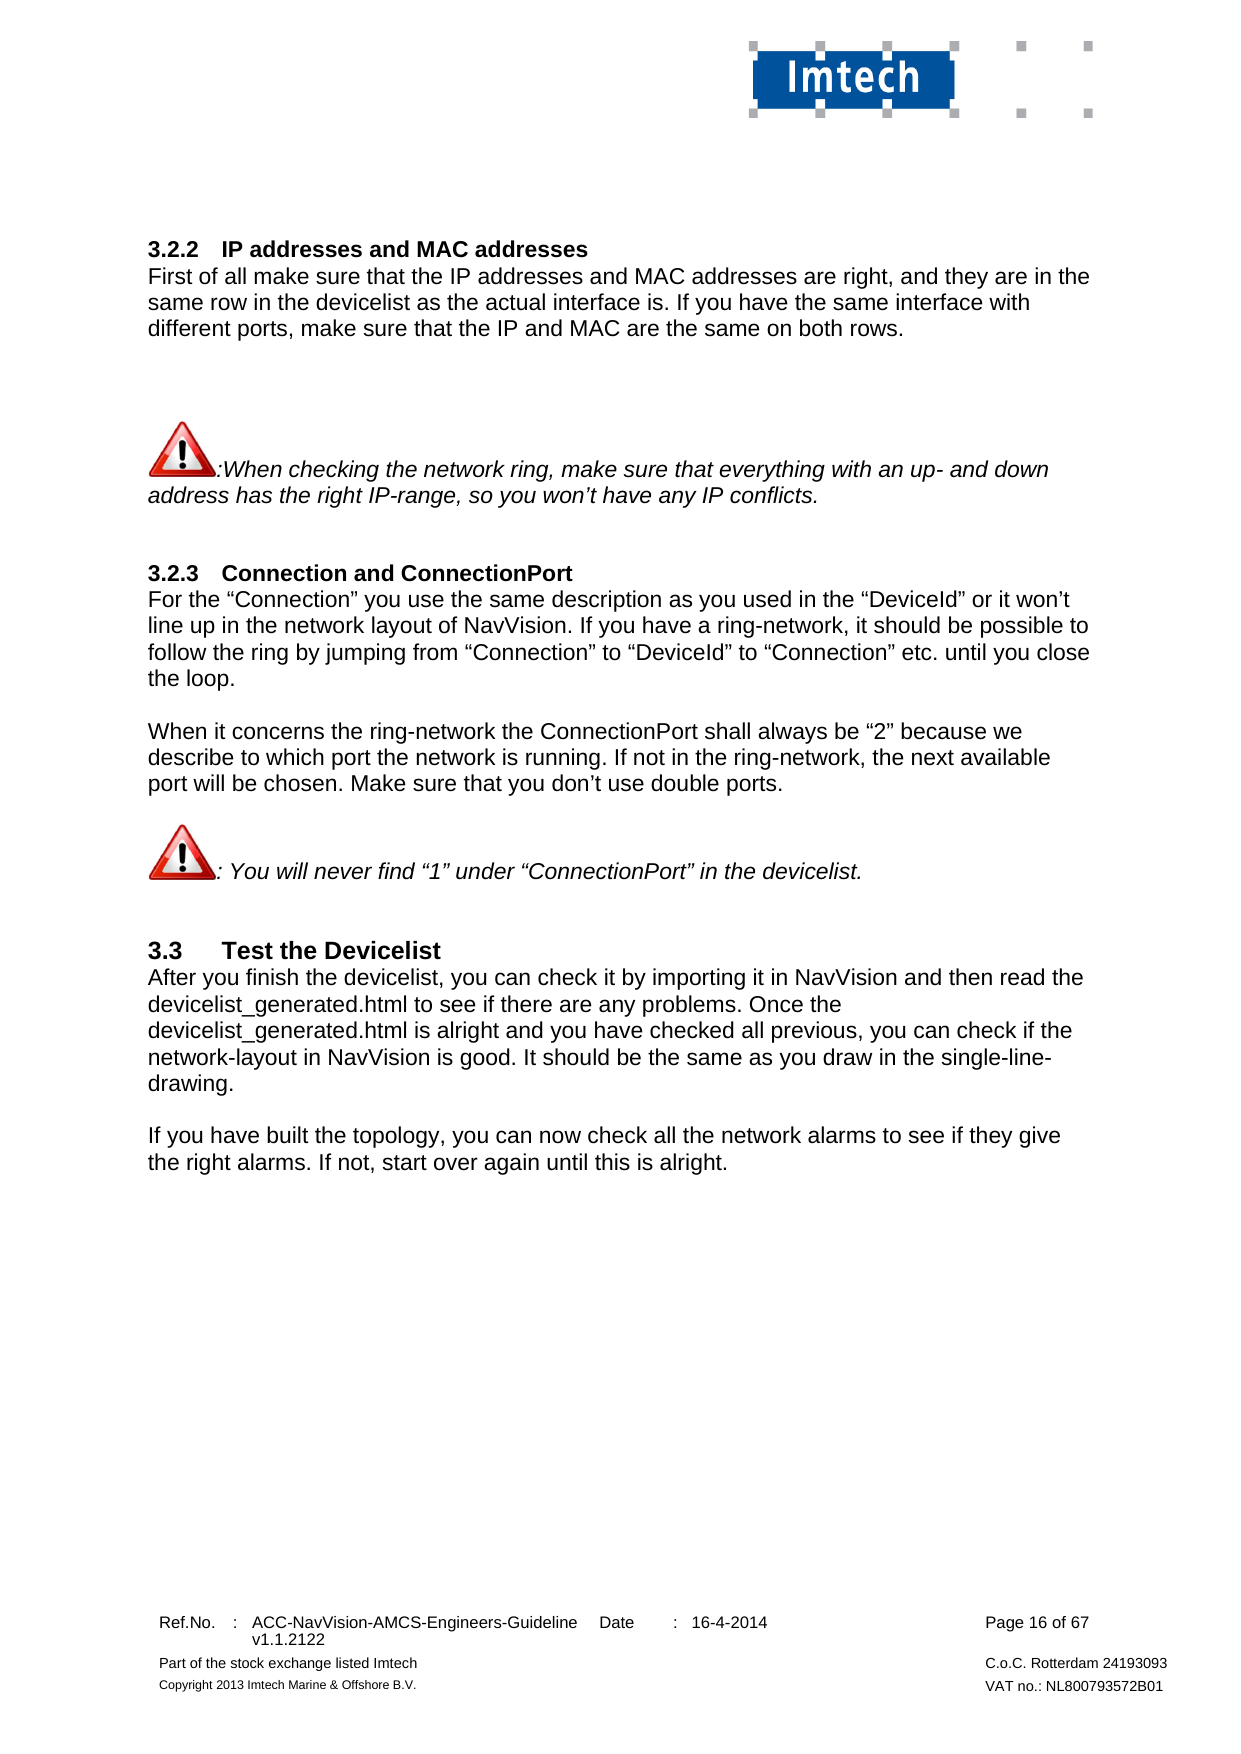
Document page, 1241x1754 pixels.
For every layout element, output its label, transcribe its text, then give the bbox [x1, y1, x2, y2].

picture [748, 41, 1093, 118]
text For the “Connection” you use the same description as you used in the “DeviceId” or it won’t line up in the network layout of NavVision. If you have a ring-network, it should be possible to follow the ring by jumping from “Connection” to “DeviceId” to “Connection” etc. until you close the loop. [148, 586, 1092, 691]
text :When checking the network ring, make sure that everything with an up- and down address has the right IP-range, so you won’t have any IP conflicts. [148, 421, 1092, 508]
text If you have built the topology, you can now check all the network alarms to see if they give the right alarms. If not, start over again until this is alright. [148, 1122, 1092, 1175]
picture [147, 823, 217, 880]
text First of all make sure that the IP addresses and MAC addresses are right, and they are in the same row in the devicelist as the actual interface is. If you have the same interface with different ports, make sure that the IP and MAC are the same on both rows. [148, 263, 1092, 342]
subtitle IP addresses and MAC addresses [148, 236, 1092, 263]
text When it concerns the ring-network the ConnectionPort shall always be “2” because we describe to which port the network is running. If not in the ring-network, the next available port will be chosen. Make sure that you don’t use double ports. [148, 718, 1092, 797]
text : You will never find “1” under “ConnectionPort” in the devicelist. [148, 823, 1092, 884]
subtitle Connection and ConnectionPort [148, 559, 1092, 586]
subtitle Test the Devicelist [148, 936, 1092, 964]
picture [147, 420, 217, 477]
text After you finish the devicelist, you can check it by importing it in NavVision and then read the devicelist_generated.html to see if there are any problems. Once the devicelist_generated.html is alright and you have checked all previous, you can check if the network-layout in NavVision is good. It should be the same as you draw in the single-line-drawing. [148, 964, 1092, 1096]
